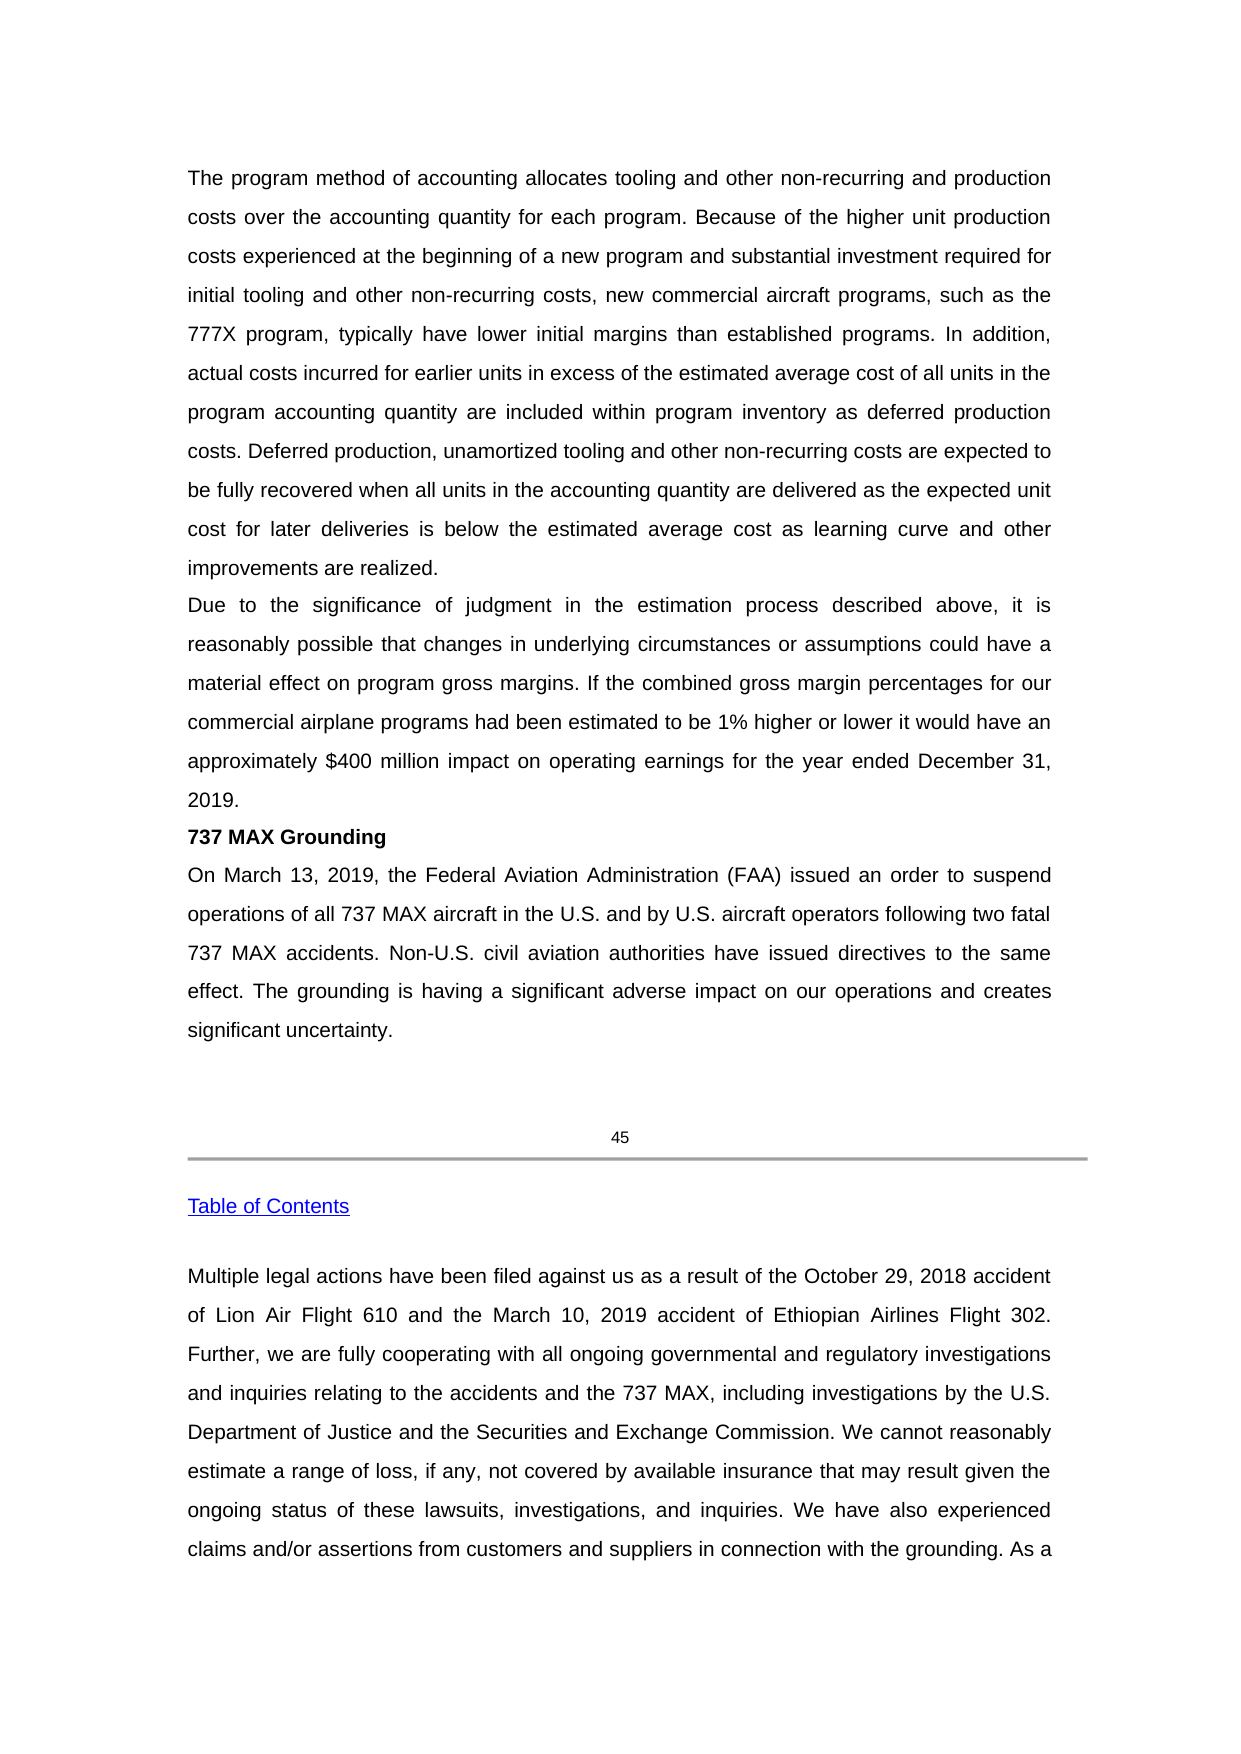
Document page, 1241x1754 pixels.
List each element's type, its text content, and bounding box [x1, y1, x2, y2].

text Table of Contents [187, 1190, 1053, 1222]
text 45 [187, 1121, 1053, 1154]
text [187, 1260, 1053, 1565]
text The program method of accounting allocates tooling and other non-recurring and production costs over the accounting quantity for each program. Because of the higher unit production costs experienced at the beginning of a new program and substantial investment required for initial tooling and other non-recurring costs, new commercial aircraft programs, such as the 777X program, typically have lower initial margins than established programs. In addition, actual costs incurred for earlier units in excess of the estimated average cost of all units in the program accounting quantity are included within program inventory as deferred production costs. Deferred production, unamortized tooling and other non-recurring costs are expected to be fully recovered when all units in the accounting quantity are delivered as the expected unit cost for later deliveries is below the estimated average cost as learning curve and other improvements are realized. [187, 162, 1053, 584]
text Due to the significance of judgment in the estimation process described above, it is reasonably possible that changes in underlying circumstances or assumptions could have a material effect on program gross margins. If the combined gross margin percentages for our commercial airplane programs had been estimated to be 1% higher or lower it would have an approximately $400 million impact on operating earnings for the year ended December 31, 2019. [187, 589, 1053, 816]
text 737 MAX Grounding [187, 821, 1053, 853]
text On March 13, 2019, the Federal Aviation Administration (FAA) issued an order to suspend operations of all 737 MAX aircraft in the U.S. and by U.S. aircraft operators following two fatal 737 MAX accidents. Non-U.S. civil aviation authorities have issued directives to the same effect. The grounding is having a significant adverse impact on our operations and creates significant uncertainty. [187, 858, 1053, 1047]
